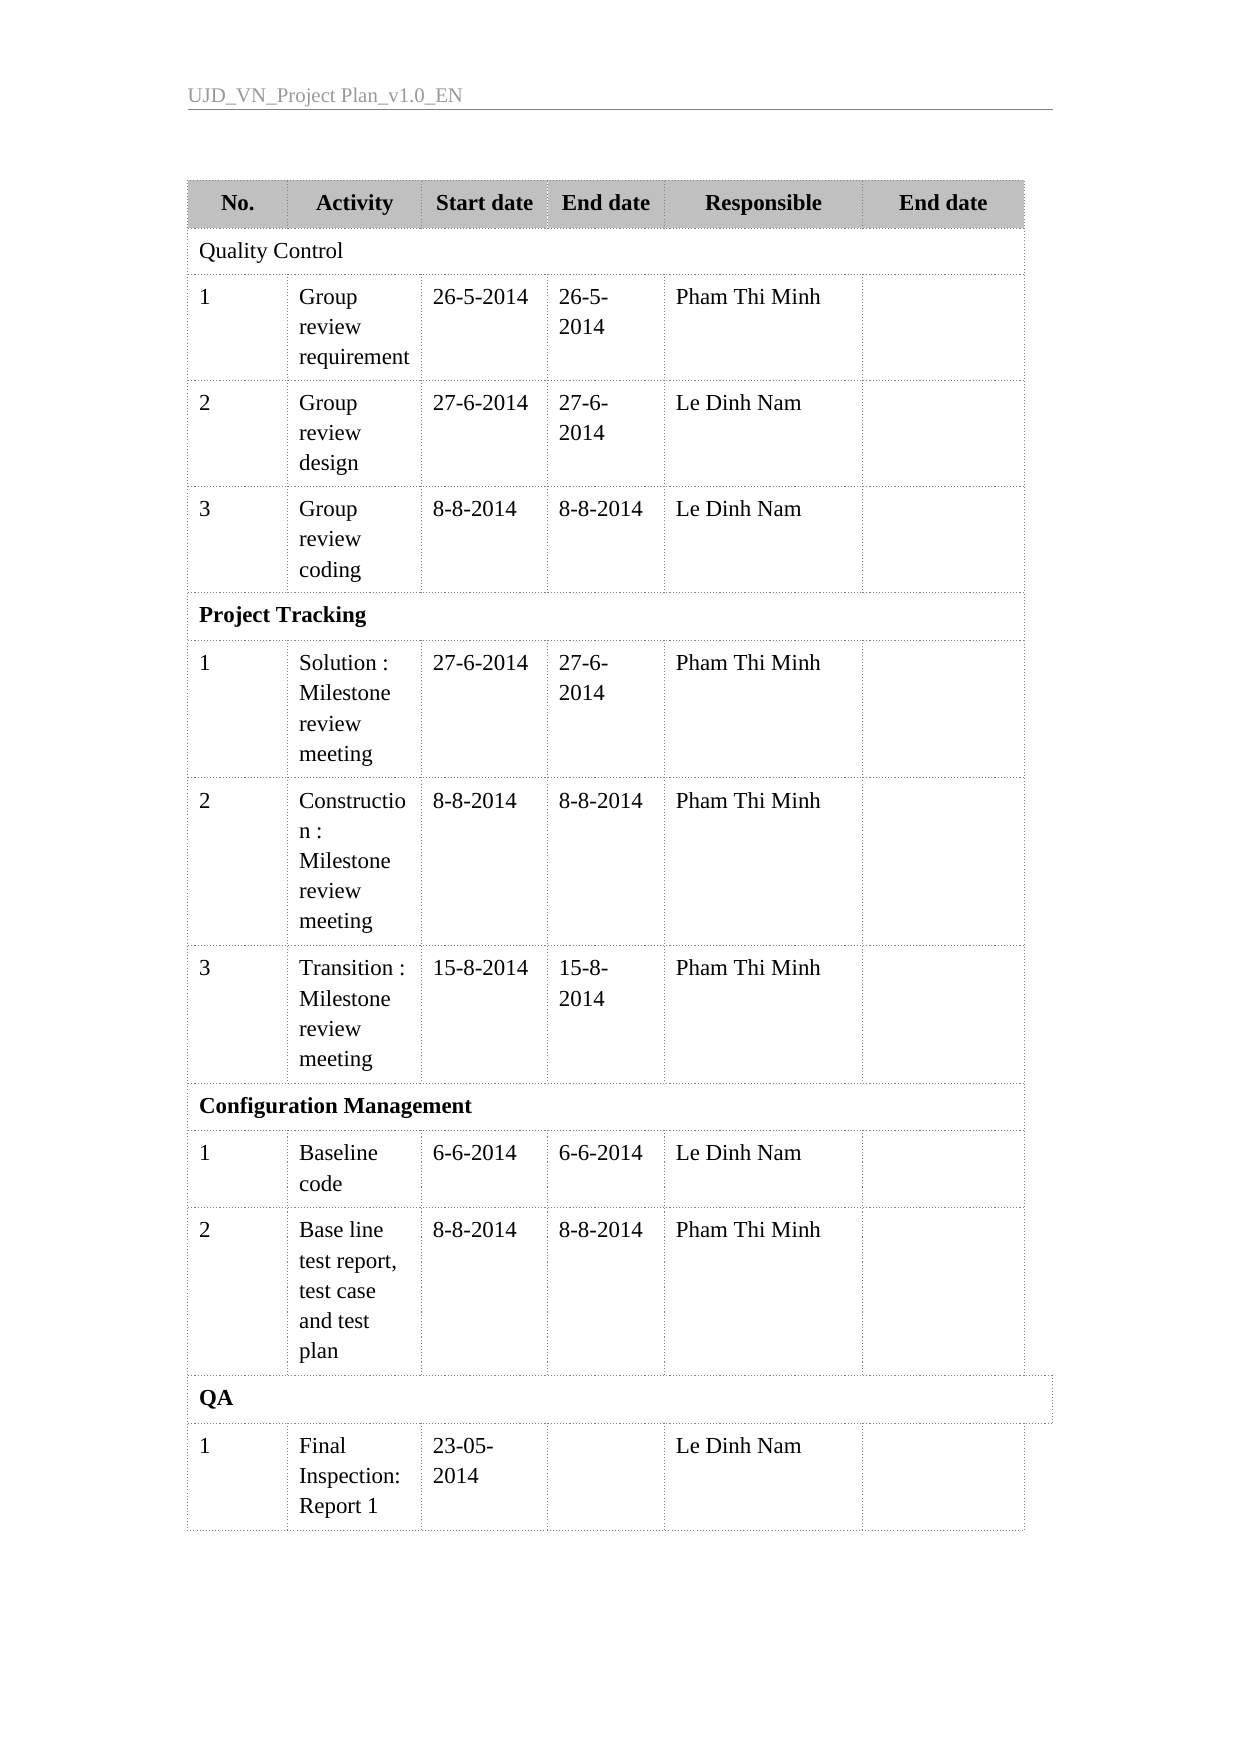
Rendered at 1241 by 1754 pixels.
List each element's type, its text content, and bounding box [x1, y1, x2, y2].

table_cell 6-6-2014 [421, 1130, 547, 1207]
table_cell 8-8-2014 [548, 486, 664, 592]
table_cell Pham Thi Minh [664, 777, 862, 945]
table_header End date [548, 180, 664, 228]
table_header Responsible [664, 180, 862, 228]
table_cell [862, 486, 1024, 592]
table_cell Group review requirement [288, 274, 421, 380]
table_cell 1 [188, 1130, 288, 1207]
table_cell 1 [188, 274, 288, 380]
table_cell Configuration Management [188, 1083, 1024, 1130]
table_cell 3 [188, 945, 288, 1082]
table_cell Project Tracking [188, 592, 1024, 640]
table_cell Quality Control [188, 228, 1024, 273]
table_header End date [862, 180, 1024, 228]
table_cell 1 [188, 640, 288, 777]
table_cell 2 [188, 380, 288, 486]
table_cell 23-05-2014 [421, 1423, 547, 1530]
table_cell Pham Thi Minh [664, 945, 862, 1082]
table_cell Baseline code [288, 1130, 421, 1207]
table_header No. [188, 180, 288, 228]
table_cell Le Dinh Nam [664, 1423, 862, 1530]
table_cell [548, 1423, 664, 1530]
table_cell 8-8-2014 [548, 777, 664, 945]
table_cell Le Dinh Nam [664, 380, 862, 486]
table_cell 3 [188, 486, 288, 592]
table_cell 26-5-2014 [421, 274, 547, 380]
table_header Activity [288, 180, 421, 228]
table_cell 2 [188, 777, 288, 945]
table_cell [862, 777, 1024, 945]
table_cell QA [188, 1375, 1053, 1422]
table_cell [862, 274, 1024, 380]
table_cell 8-8-2014 [548, 1207, 664, 1375]
table_cell Pham Thi Minh [664, 274, 862, 380]
table_cell 27-6-2014 [421, 640, 547, 777]
table_cell Le Dinh Nam [664, 486, 862, 592]
table_cell 27-6-2014 [548, 640, 664, 777]
table_cell Final Inspection: Report 1 [288, 1423, 421, 1530]
table_header Start date [421, 180, 547, 228]
table_cell 27-6-2014 [421, 380, 547, 486]
table_cell Le Dinh Nam [664, 1130, 862, 1207]
table_cell Group review coding [288, 486, 421, 592]
table_cell [862, 380, 1024, 486]
table_cell [862, 1423, 1024, 1530]
table_cell Base line test report, test case and test plan [288, 1207, 421, 1375]
table_cell [862, 1130, 1024, 1207]
table_cell 15-8-2014 [421, 945, 547, 1082]
table_cell 8-8-2014 [421, 777, 547, 945]
table_cell Construction : Milestone review meeting [288, 777, 421, 945]
table_cell Transition : Milestone review meeting [288, 945, 421, 1082]
table_cell 26-5-2014 [548, 274, 664, 380]
table_cell Pham Thi Minh [664, 640, 862, 777]
table_cell 8-8-2014 [421, 486, 547, 592]
table_cell 27-6-2014 [548, 380, 664, 486]
table_cell 1 [188, 1423, 288, 1530]
table_cell 6-6-2014 [548, 1130, 664, 1207]
table_cell [862, 1207, 1024, 1375]
table_cell 2 [188, 1207, 288, 1375]
table_cell [862, 640, 1024, 777]
table_cell [862, 945, 1024, 1082]
table_cell Pham Thi Minh [664, 1207, 862, 1375]
table_cell 8-8-2014 [421, 1207, 547, 1375]
table_cell Group review design [288, 380, 421, 486]
table_cell Solution : Milestone review meeting [288, 640, 421, 777]
table_cell 15-8-2014 [548, 945, 664, 1082]
